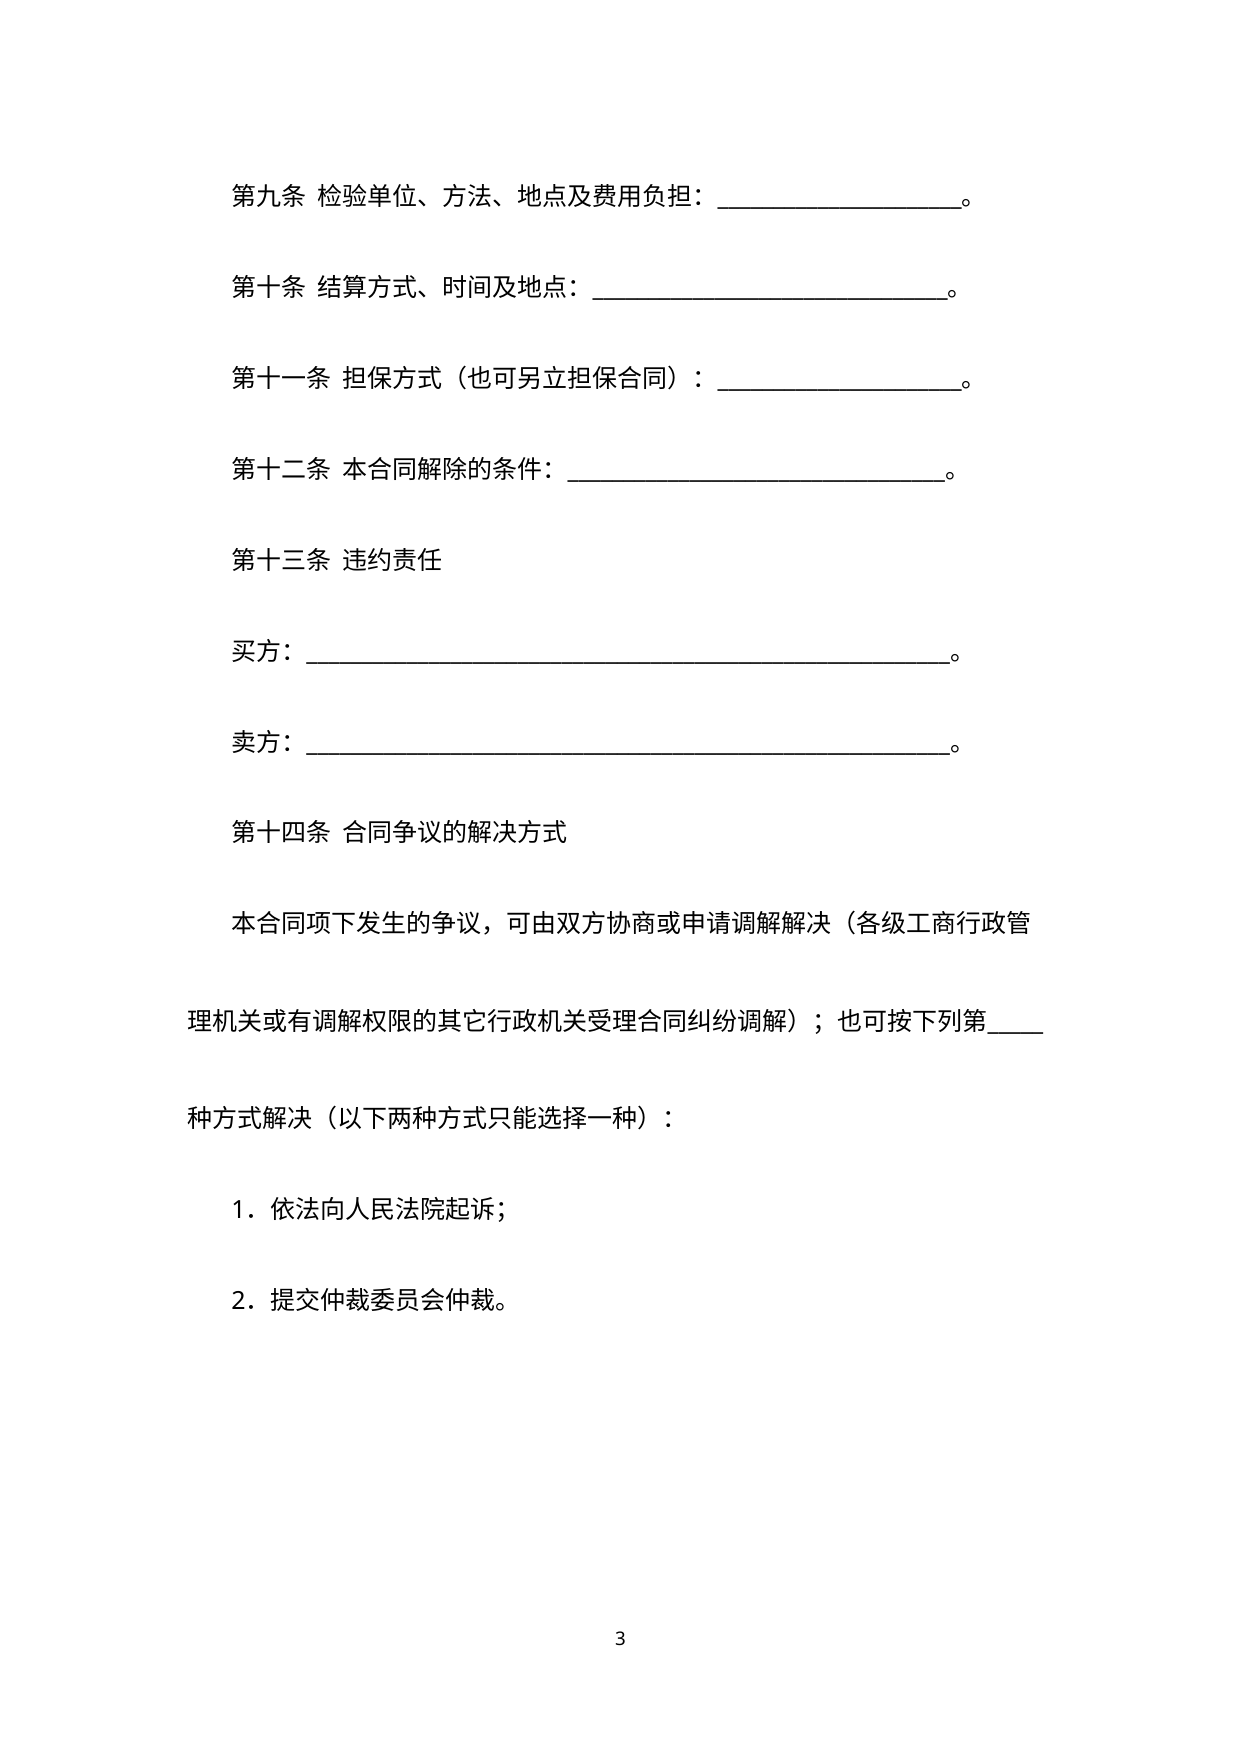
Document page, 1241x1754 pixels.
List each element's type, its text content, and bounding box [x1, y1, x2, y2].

text 1．依法向人民法院起诉； [187, 1175, 1053, 1240]
text 第十条 结算方式、时间及地点：________________________________。 [187, 253, 1053, 318]
text 第十一条 担保方式（也可另立担保合同）：______________________。 [187, 344, 1053, 409]
text 2．提交仲裁委员会仲裁。 [187, 1266, 1053, 1331]
text 第十四条 合同争议的解决方式 [187, 798, 1053, 863]
text 卖方：__________________________________________________________。 [187, 708, 1053, 773]
text 本合同项下发生的争议，可由双方协商或申请调解解决（各级工商行政管理机关或有调解权限的其它行政机关受理合同纠纷调解）；也可按下列第_____种方式解决（以下两种方式只能选择一种）： [187, 889, 1053, 1149]
text 第十二条 本合同解除的条件：__________________________________。 [187, 435, 1053, 500]
text 第十三条 违约责任 [187, 526, 1053, 591]
text 买方：__________________________________________________________。 [187, 617, 1053, 682]
text 第九条 检验单位、方法、地点及费用负担：______________________。 [187, 162, 1053, 227]
